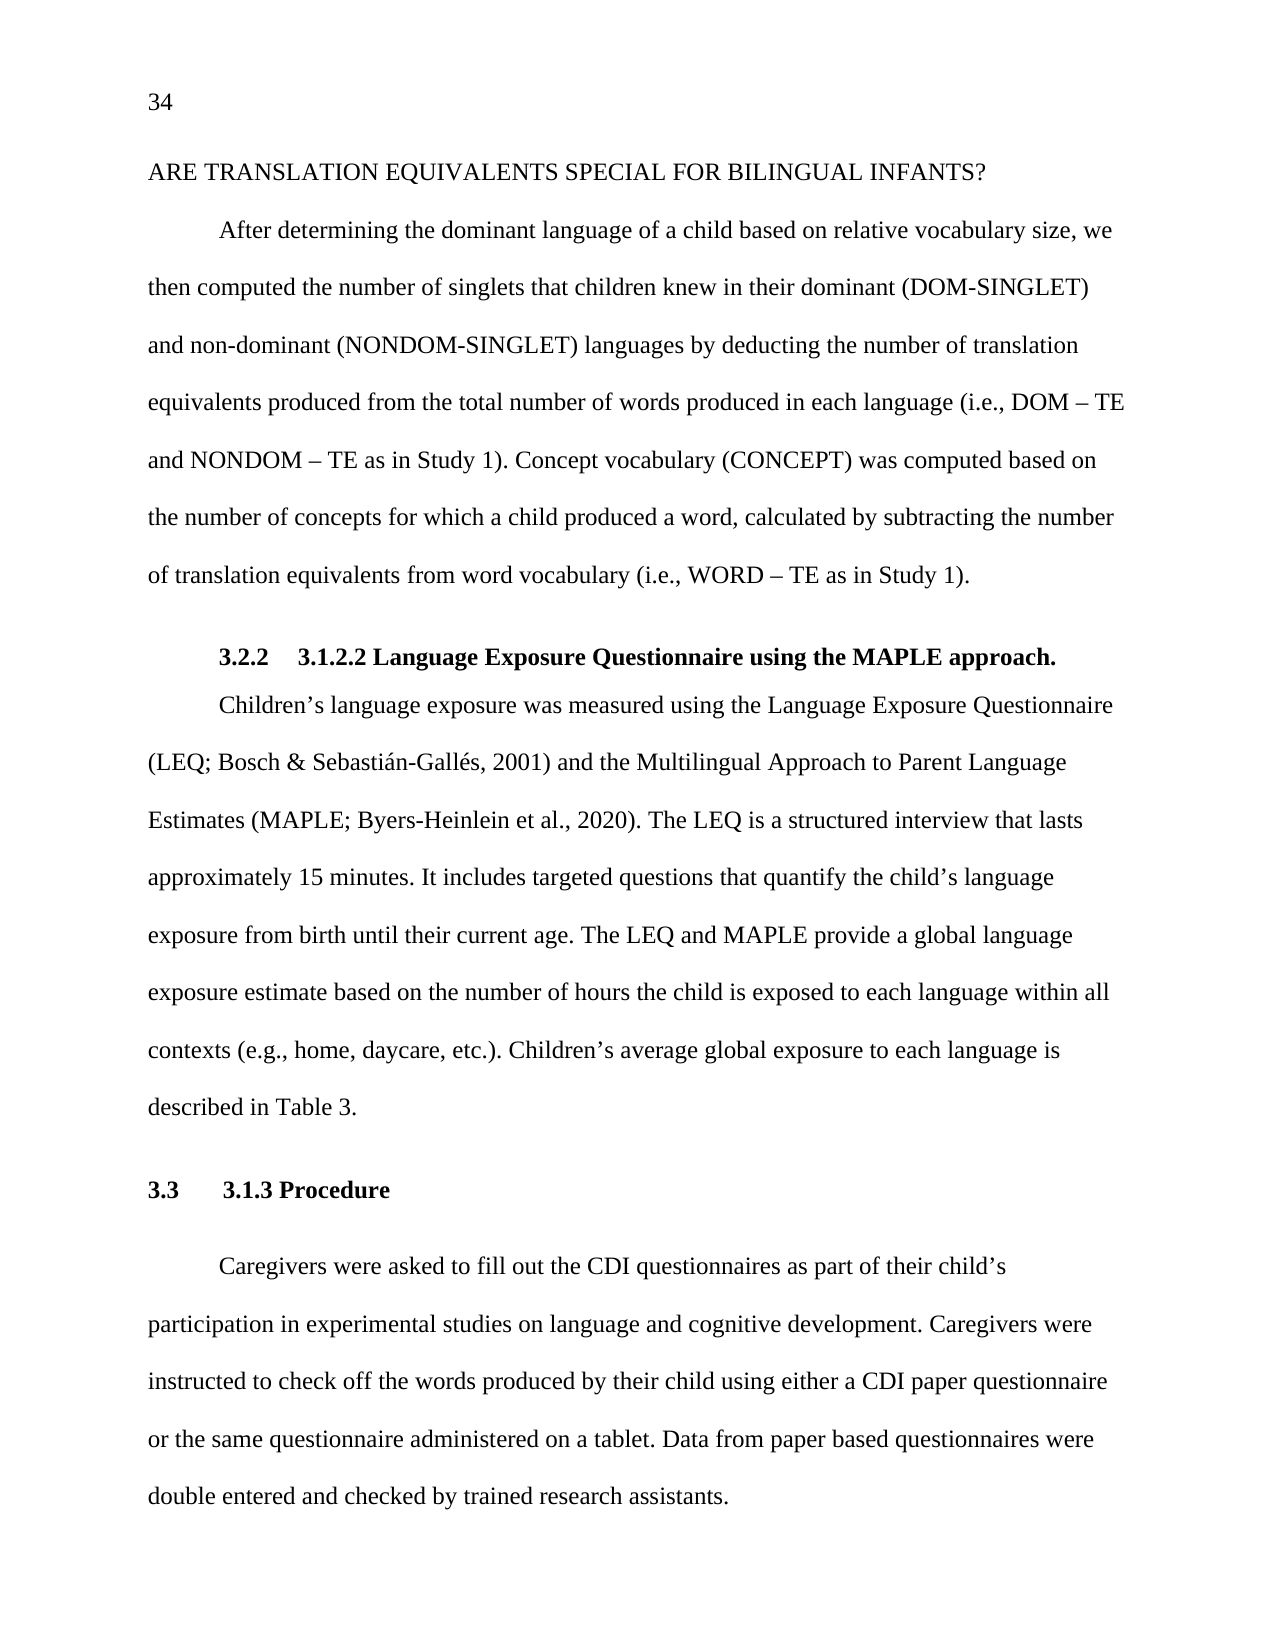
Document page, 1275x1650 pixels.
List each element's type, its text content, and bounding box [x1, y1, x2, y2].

text Children’s language exposure was measured using the Language Exposure Questionnaire (LEQ; Bosch & Sebastián-Gallés, 2001) and the Multilingual Approach to Parent Language Estimates (MAPLE; Byers-Heinlein et al., 2020). The LEQ is a structured interview that lasts approximately 15 minutes. It includes targeted questions that quantify the child’s language exposure from birth until their current age. The LEQ and MAPLE provide a global language exposure estimate based on the number of hours the child is exposed to each language within all contexts (e.g., home, daycare, etc.). Children’s average global exposure to each language is described in Table 3. [148, 690, 1127, 1121]
text After determining the dominant language of a child based on relative vocabulary size, we then computed the number of singlets that children knew in their dominant (DOM-SINGLET) and non-dominant (NONDOM-SINGLET) languages by deducting the number of translation equivalents produced from the total number of words produced in each language (i.e., DOM – TE and NONDOM – TE as in Study 1). Concept vocabulary (CONCEPT) was computed based on the number of concepts for which a child produced a word, calculated by subtracting the number of translation equivalents from word vocabulary (i.e., WORD – TE as in Study 1). [148, 215, 1127, 589]
text Caregivers were asked to fill out the CDI questionnaires as part of their child’s participation in experimental studies on language and cognitive development. Caregivers were instructed to check off the words produced by their child using either a CDI paper questionnaire or the same questionnaire administered on a tablet. Data from paper based questionnaires were double entered and checked by trained research assistants. [148, 1251, 1127, 1510]
subtitle 3.2.2 3.1.2.2 Language Exposure Questionnaire using the MAPLE approach. [148, 642, 1127, 671]
subtitle 3.3 3.1.3 Procedure [148, 1175, 1127, 1204]
